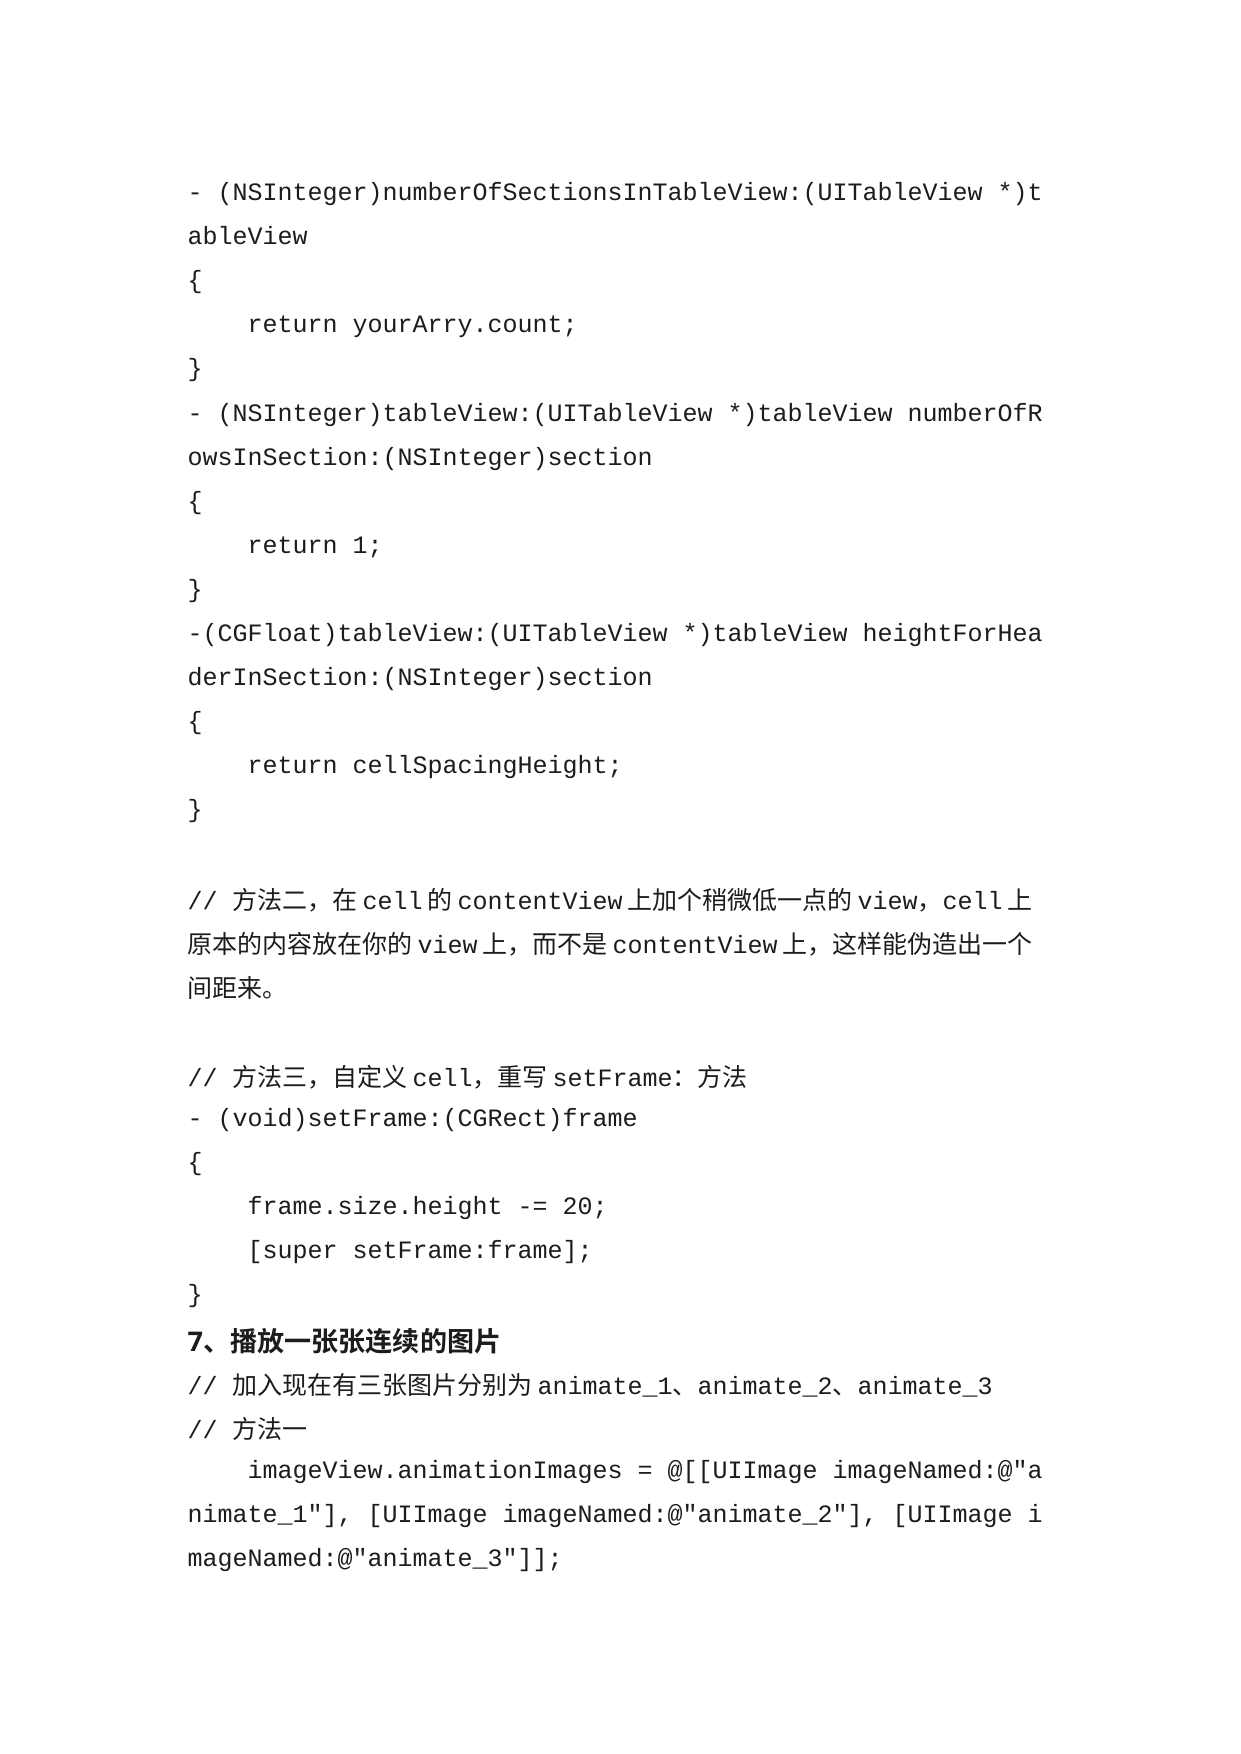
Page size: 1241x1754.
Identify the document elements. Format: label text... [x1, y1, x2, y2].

text // 方法二，在cell的contentView上加个稍微低一点的view，cell上原本的内容放在你的view上，而不是contentView上，这样能伪造出一个间距来。 [187, 877, 1053, 1009]
text [super setFrame:frame]; [187, 1229, 1053, 1273]
text { [187, 1141, 1053, 1185]
text return 1; [187, 524, 1053, 568]
text - (void)setFrame:(CGRect)frame [187, 1097, 1053, 1141]
text } [187, 568, 1053, 613]
text // 方法一 [187, 1406, 1053, 1450]
text { [187, 701, 1053, 745]
text { [187, 480, 1053, 524]
text // 方法三，自定义cell，重写setFrame：方法 [187, 1053, 1053, 1097]
text } [187, 789, 1053, 833]
text 7、播放一张张连续的图片 [187, 1318, 1053, 1362]
text { [187, 260, 1053, 304]
text frame.size.height -= 20; [187, 1185, 1053, 1229]
text return yourArry.count; [187, 304, 1053, 348]
text - (NSInteger)tableView:(UITableView *)tableView numberOfRowsInSection:(NSInteger)section [187, 392, 1053, 480]
text } [187, 1273, 1053, 1318]
text return cellSpacingHeight; [187, 745, 1053, 789]
text } [187, 348, 1053, 392]
text imageView.animationImages = @[[UIImage imageNamed:@"animate_1"], [UIImage imageNamed:@"animate_2"], [UIImage imageNamed:@"animate_3"]]; [187, 1450, 1053, 1582]
text // 加入现在有三张图片分别为animate_1、animate_2、animate_3 [187, 1362, 1053, 1406]
text - (NSInteger)numberOfSectionsInTableView:(UITableView *)tableView [187, 172, 1053, 260]
text -(CGFloat)tableView:(UITableView *)tableView heightForHeaderInSection:(NSInteger)section [187, 613, 1053, 701]
